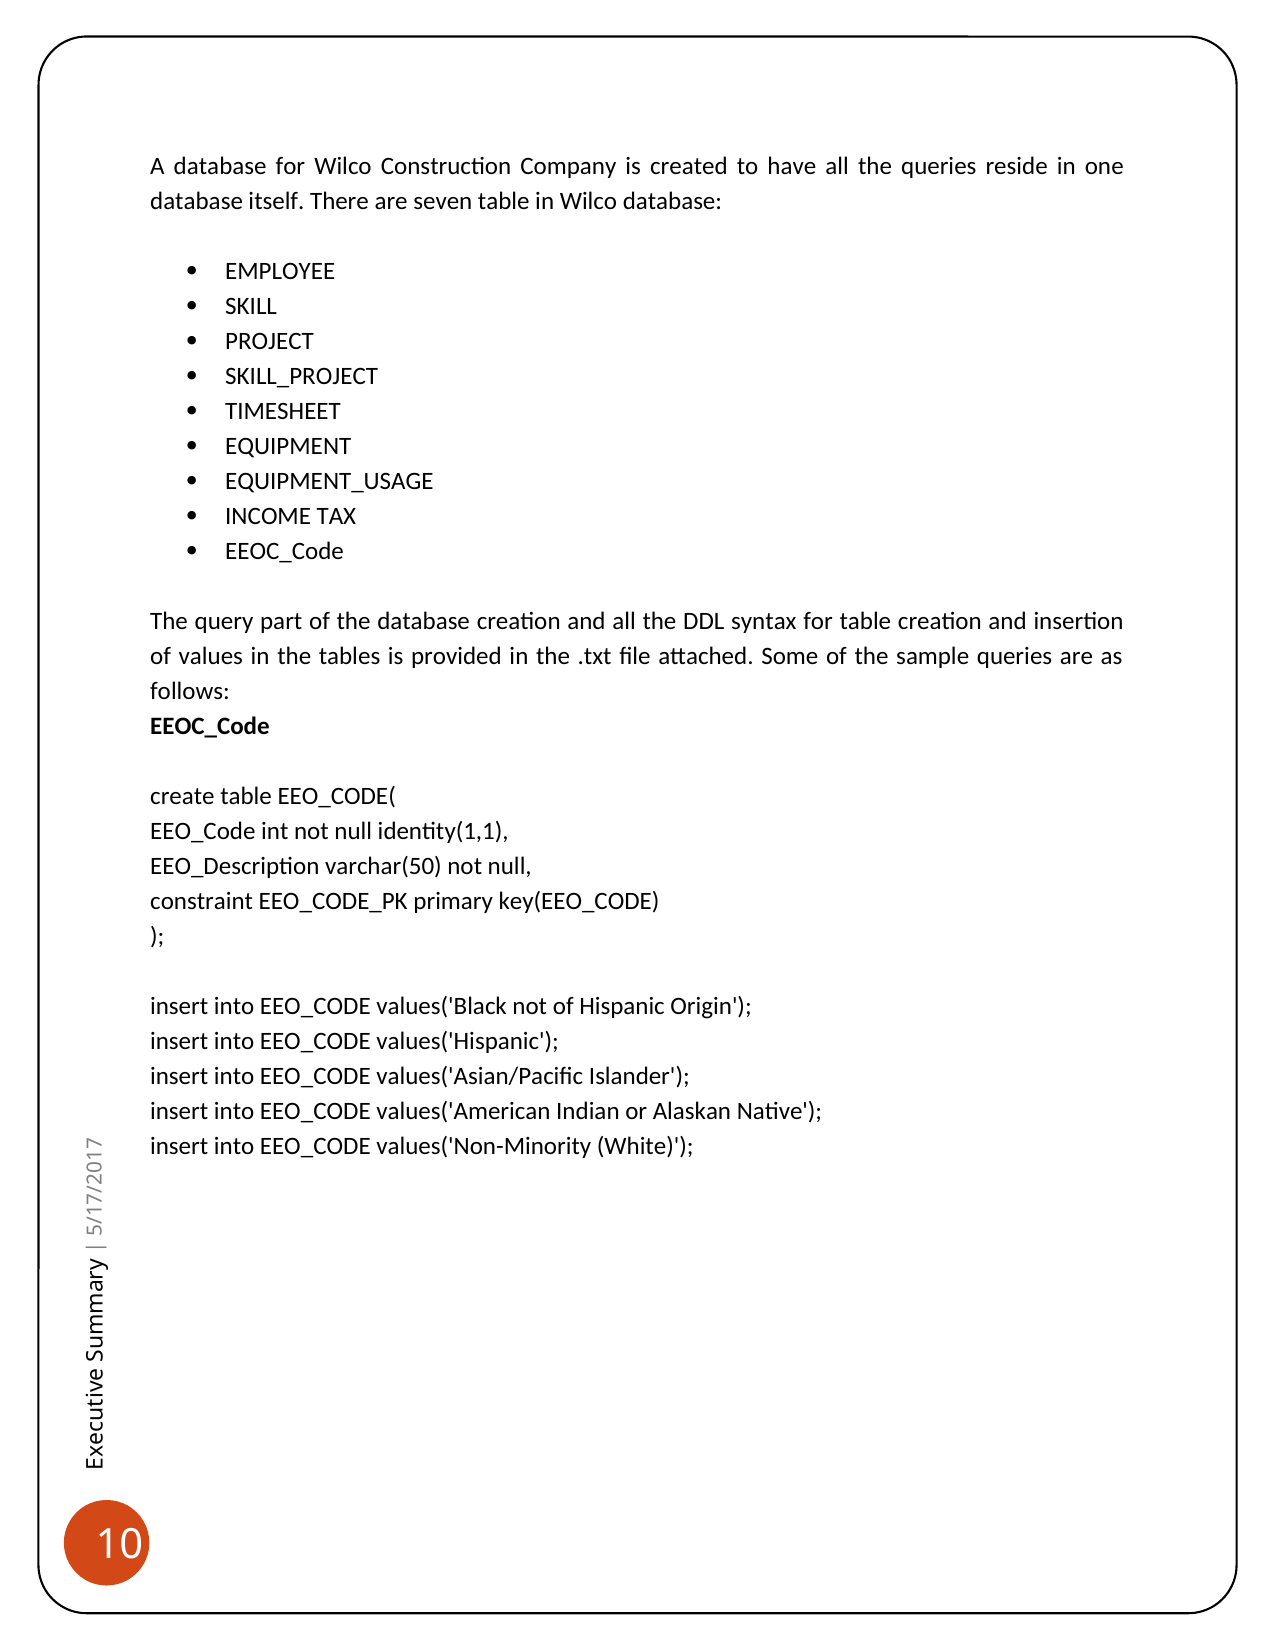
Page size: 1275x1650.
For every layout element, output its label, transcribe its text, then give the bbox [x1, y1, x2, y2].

text insert into EEO_CODE values('Asian/Pacific Islander'); [150, 1060, 1125, 1091]
list EQUIPMENT [187, 430, 1125, 461]
text ); [150, 920, 1125, 951]
text A database for Wilco Construction Company is created to have all the queries reside in one database itself. There are seven table in Wilco database: [150, 150, 1125, 216]
list INCOME TAX [187, 500, 1125, 531]
text EEO_Code int not null identity(1,1), [150, 815, 1125, 846]
list PROJECT [187, 325, 1125, 356]
text constraint EEO_CODE_PK primary key(EEO_CODE) [150, 885, 1125, 916]
list TIMESHEET [187, 395, 1125, 426]
text insert into EEO_CODE values('Hispanic'); [150, 1025, 1125, 1056]
list EEOC_Code [187, 535, 1125, 566]
text insert into EEO_CODE values('Black not of Hispanic Origin'); [150, 990, 1125, 1021]
text create table EEO_CODE( [150, 780, 1125, 811]
text insert into EEO_CODE values('American Indian or Alaskan Native'); [150, 1095, 1125, 1126]
list SKILL [187, 290, 1125, 321]
list EQUIPMENT_USAGE [187, 465, 1125, 496]
text insert into EEO_CODE values('Non-Minority (White)'); [150, 1130, 1125, 1161]
list EMPLOYEE [187, 255, 1125, 286]
list SKILL_PROJECT [187, 360, 1125, 391]
text The query part of the database creation and all the DDL syntax for table creation and insertion of values in the tables is provided in the .txt file attached. Some of the sample queries are as follows: [150, 605, 1125, 706]
text EEOC_Code [150, 710, 1125, 741]
text EEO_Description varchar(50) not null, [150, 850, 1125, 881]
